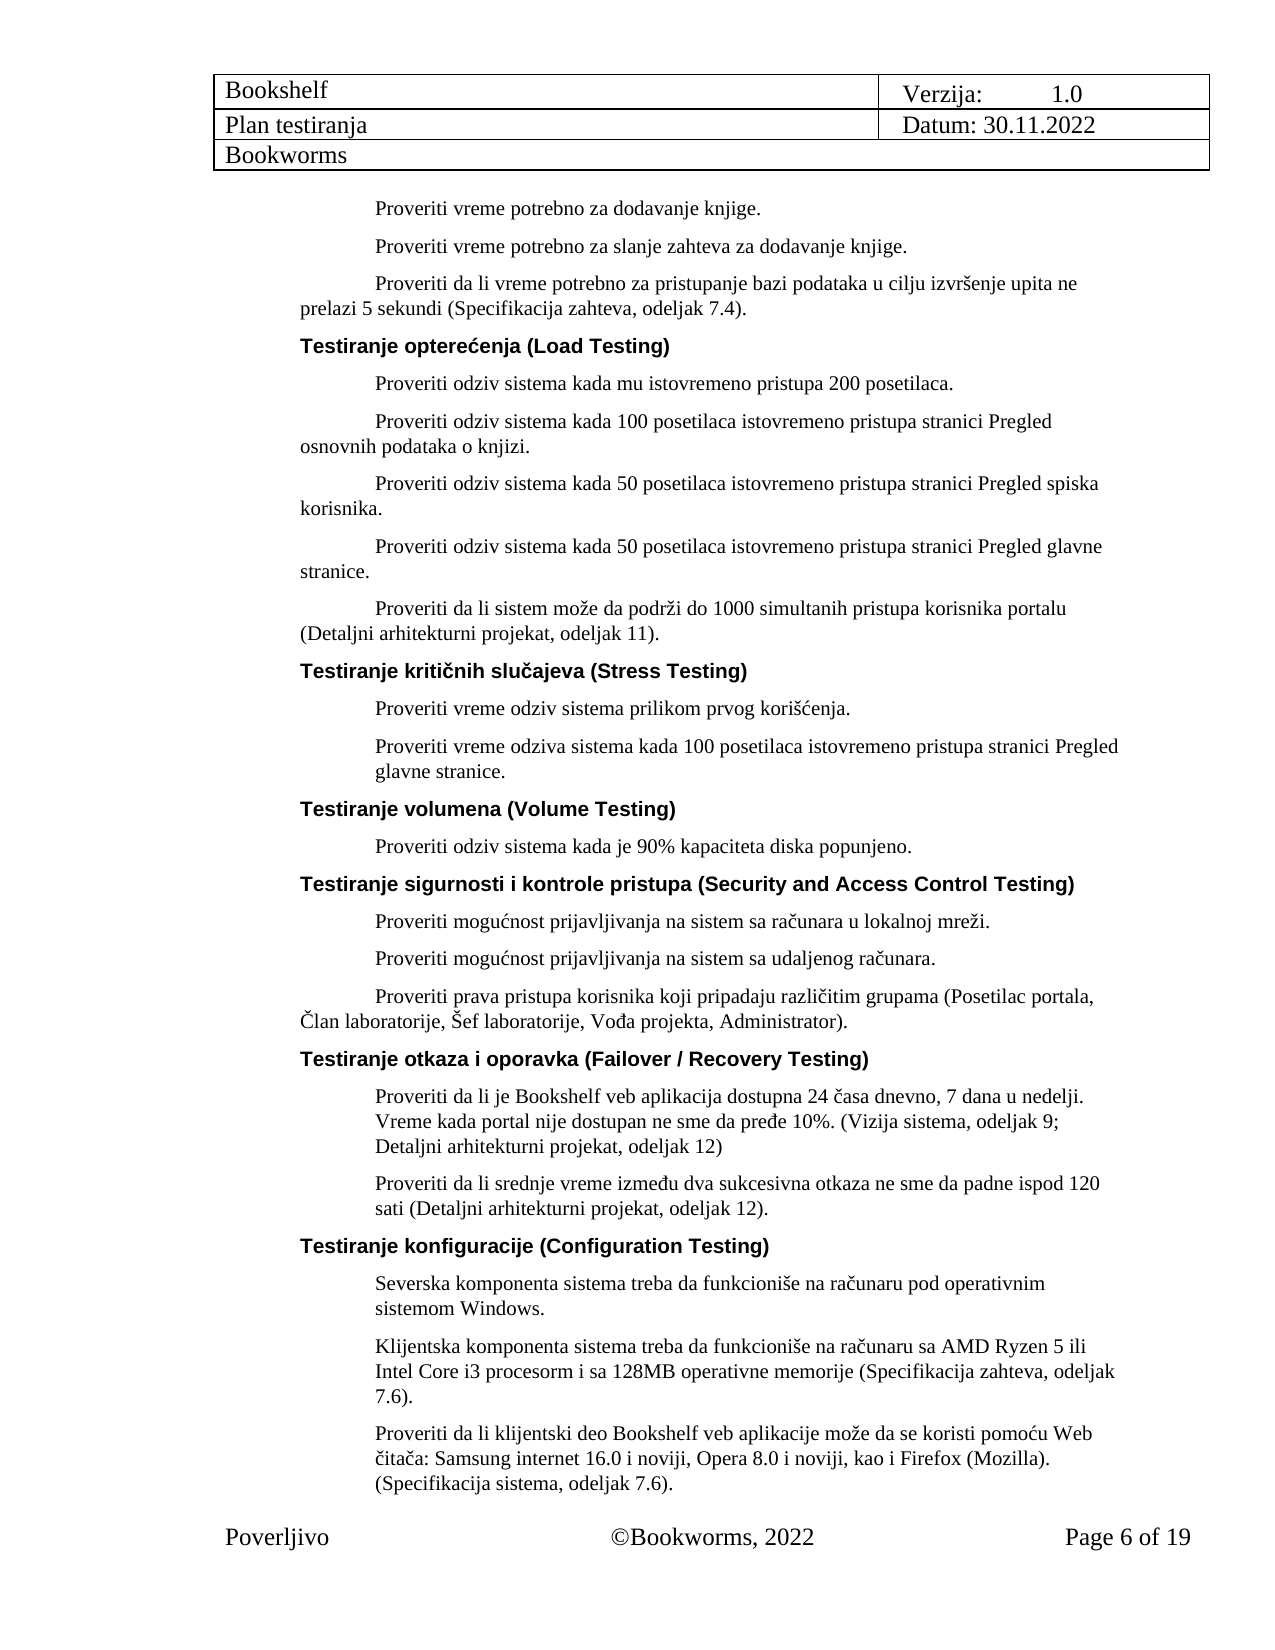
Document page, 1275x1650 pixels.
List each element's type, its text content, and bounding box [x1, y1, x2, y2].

text Proveriti vreme odziv sistema prilikom prvog korišćenja. [375, 695, 1125, 720]
text Proveriti da li srednje vreme između dva sukcesivna otkaza ne sme da padne ispod 120 sati (Detaljni arhitekturni projekat, odeljak 12). [375, 1170, 1125, 1220]
text Proveriti prava pristupa korisnika koji pripadaju različitim grupama (Posetilac portala, Član laboratorije, Šef laboratorije, Vođa projekta, Administrator). [300, 983, 1125, 1033]
text Testiranje kritičnih slučajeva (Stress Testing) [300, 658, 1125, 683]
text Proveriti vreme odziva sistema kada 100 posetilaca istovremeno pristupa stranici Pregled glavne stranice. [375, 733, 1125, 783]
text Testiranje sigurnosti i kontrole pristupa (Security and Access Control Testing) [300, 870, 1125, 895]
text Severska komponenta sistema treba da funkcioniše na računaru pod operativnim sistemom Windows. [375, 1270, 1125, 1320]
text Testiranje otkaza i oporavka (Failover / Recovery Testing) [300, 1045, 1125, 1070]
text Testiranje konfiguracije (Configuration Testing) [300, 1233, 1125, 1258]
text Klijentska komponenta sistema treba da funkcioniše na računaru sa AMD Ryzen 5 ili Intel Core i3 procesorm i sa 128MB operativne memorije (Specifikacija zahteva, odeljak 7.6). [375, 1333, 1125, 1408]
text Proveriti odziv sistema kada 50 posetilaca istovremeno pristupa stranici Pregled spiska korisnika. [300, 470, 1125, 520]
text Proveriti odziv sistema kada 100 posetilaca istovremeno pristupa stranici Pregled osnovnih podataka o knjizi. [300, 408, 1125, 458]
text Proveriti odziv sistema kada mu istovremeno pristupa 200 posetilaca. [300, 370, 1125, 395]
text Proveriti vreme potrebno za dodavanje knjige. [300, 195, 1125, 220]
text Testiranje opterećenja (Load Testing) [300, 333, 1125, 358]
text Testiranje volumena (Volume Testing) [300, 795, 1125, 820]
text Proveriti da li vreme potrebno za pristupanje bazi podataka u cilju izvršenje upita ne prelazi 5 sekundi (Specifikacija zahteva, odeljak 7.4). [300, 270, 1125, 320]
text Proveriti vreme potrebno za slanje zahteva za dodavanje knjige. [300, 233, 1125, 258]
text Proveriti da li klijentski deo Bookshelf veb aplikacije može da se koristi pomoću Web čitača: Samsung internet 16.0 i noviji, Opera 8.0 i noviji, kao i Firefox (Mozilla). (Specifikacija sistema, odeljak 7.6). [375, 1420, 1125, 1495]
text Proveriti mogućnost prijavljivanja na sistem sa računara u lokalnoj mreži. [300, 908, 1125, 933]
text Proveriti mogućnost prijavljivanja na sistem sa udaljenog računara. [300, 945, 1125, 970]
text Proveriti da li sistem može da podrži do 1000 simultanih pristupa korisnika portalu (Detaljni arhitekturni projekat, odeljak 11). [300, 595, 1125, 645]
text Proveriti odziv sistema kada 50 posetilaca istovremeno pristupa stranici Pregled glavne stranice. [300, 533, 1125, 583]
text Proveriti odziv sistema kada je 90% kapaciteta diska popunjeno. [300, 833, 1125, 858]
text Proveriti da li je Bookshelf veb aplikacija dostupna 24 časa dnevno, 7 dana u nedelji. Vreme kada portal nije dostupan ne sme da pređe 10%. (Vizija sistema, odeljak 9; Detaljni arhitekturni projekat, odeljak 12) [375, 1083, 1125, 1158]
